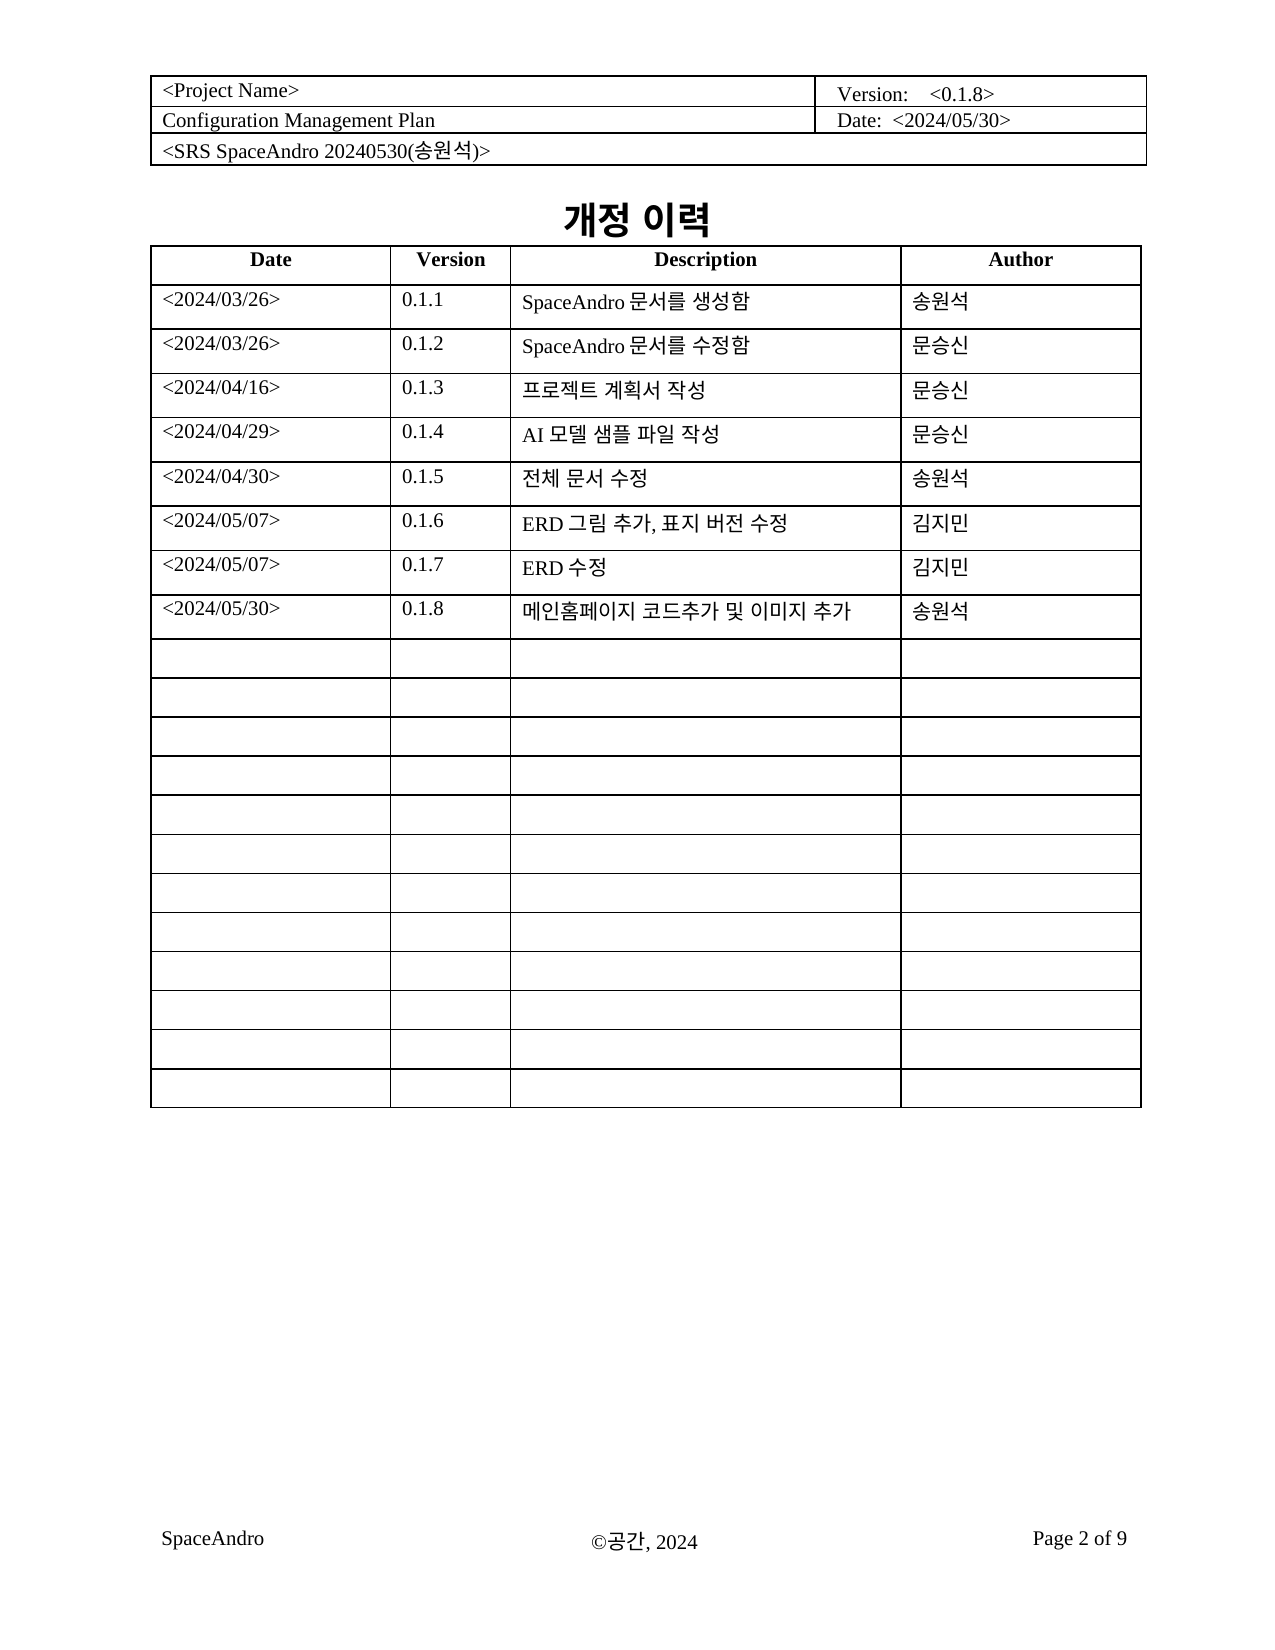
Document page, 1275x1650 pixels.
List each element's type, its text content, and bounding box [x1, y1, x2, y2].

table_cell [391, 835, 510, 872]
table_cell [511, 718, 900, 755]
table_cell 문승신 [902, 374, 1140, 417]
table_cell <2024/04/16> [152, 374, 390, 417]
table_cell [152, 991, 390, 1029]
table_cell [902, 757, 1140, 794]
table_cell [902, 991, 1140, 1029]
table_cell 0.1.5 [391, 463, 510, 505]
table_cell <2024/05/07> [152, 507, 390, 549]
table_cell [511, 757, 900, 794]
table_header Date [152, 247, 390, 284]
table_cell [511, 796, 900, 833]
table_cell [902, 913, 1140, 951]
table_cell [902, 1070, 1140, 1107]
table_cell [391, 640, 510, 677]
table_cell 문승신 [902, 330, 1140, 372]
table_cell [391, 913, 510, 951]
table_cell ERD 수정 [511, 551, 900, 594]
table_cell [511, 1070, 900, 1107]
table_cell AI 모델 샘플 파일 작성 [511, 418, 900, 461]
table_cell [152, 835, 390, 872]
table_cell [152, 679, 390, 716]
title 개정 이력 [150, 191, 1125, 245]
table_cell 송원석 [902, 596, 1140, 638]
table_cell [511, 1030, 900, 1068]
table_cell [152, 1070, 390, 1107]
table_cell [391, 1030, 510, 1068]
table_header Version [391, 247, 510, 284]
table_cell 0.1.2 [391, 330, 510, 372]
table_header Author [902, 247, 1140, 284]
table_cell <2024/05/30> [152, 596, 390, 638]
table_cell [511, 874, 900, 912]
table_cell [391, 718, 510, 755]
table_cell 전체 문서 수정 [511, 463, 900, 505]
table_cell [152, 718, 390, 755]
table_cell [391, 874, 510, 912]
table_cell [902, 640, 1140, 677]
table_cell [152, 952, 390, 990]
table_cell 김지민 [902, 551, 1140, 594]
table_cell [152, 796, 390, 833]
table_cell [391, 1070, 510, 1107]
table_cell [511, 835, 900, 872]
table_cell 0.1.4 [391, 418, 510, 461]
table_cell [152, 640, 390, 677]
table_cell [511, 952, 900, 990]
table_cell SpaceAndro문서를 생성함 [511, 286, 900, 328]
table_cell 문승신 [902, 418, 1140, 461]
table_cell [152, 757, 390, 794]
table_cell 0.1.1 [391, 286, 510, 328]
table_cell ERD 그림 추가, 표지 버전 수정 [511, 507, 900, 549]
table_cell [511, 679, 900, 716]
table_cell 김지민 [902, 507, 1140, 549]
table_cell <2024/03/26> [152, 330, 390, 372]
table_cell [391, 757, 510, 794]
table_cell 프로젝트 계획서 작성 [511, 374, 900, 417]
table_cell [391, 796, 510, 833]
table_cell [902, 952, 1140, 990]
table_header Description [511, 247, 900, 284]
table_cell [902, 718, 1140, 755]
table_cell [391, 991, 510, 1029]
table_cell 0.1.6 [391, 507, 510, 549]
table_cell [511, 991, 900, 1029]
table_cell <2024/05/07> [152, 551, 390, 594]
table_cell [391, 679, 510, 716]
table_cell [152, 913, 390, 951]
table_cell 메인홈페이지 코드추가 및 이미지 추가 [511, 596, 900, 638]
table_cell SpaceAndro문서를 수정함 [511, 330, 900, 372]
table_cell [902, 835, 1140, 872]
table_cell [152, 874, 390, 912]
table_cell 0.1.7 [391, 551, 510, 594]
table_cell <2024/04/30> [152, 463, 390, 505]
table_cell [152, 1030, 390, 1068]
table_cell <2024/04/29> [152, 418, 390, 461]
table_cell [902, 679, 1140, 716]
table_cell [902, 1030, 1140, 1068]
table_cell 송원석 [902, 286, 1140, 328]
table_cell 0.1.3 [391, 374, 510, 417]
table_cell [902, 796, 1140, 833]
table_cell [391, 952, 510, 990]
table_cell [511, 640, 900, 677]
table_cell <2024/03/26> [152, 286, 390, 328]
table_cell 송원석 [902, 463, 1140, 505]
table_cell [902, 874, 1140, 912]
table_cell 0.1.8 [391, 596, 510, 638]
table_cell [511, 913, 900, 951]
